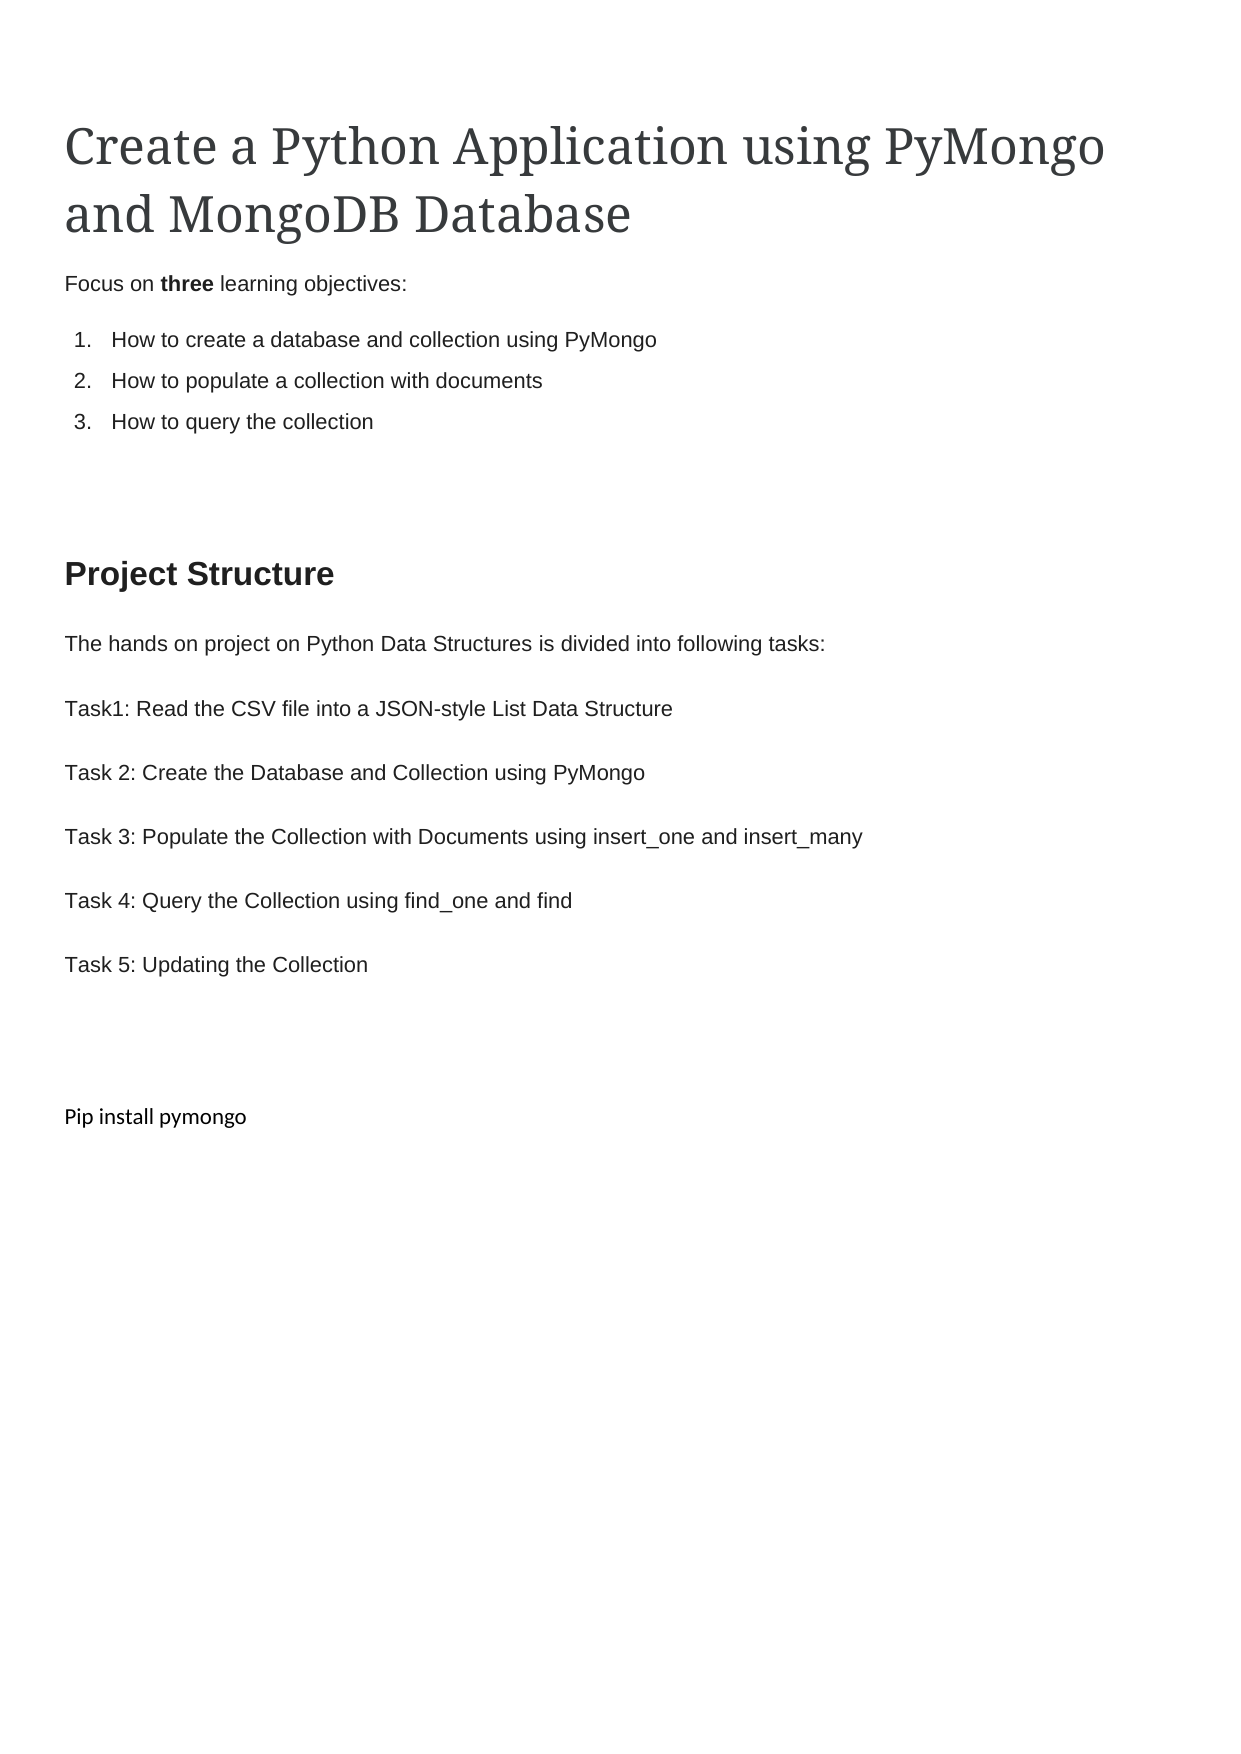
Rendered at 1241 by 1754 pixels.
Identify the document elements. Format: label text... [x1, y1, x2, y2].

subtitle Project Structure [64, 536, 1178, 592]
text Create a Python Application using PyMongo and MongoDB Database [64, 111, 1178, 248]
text Task1: Read the CSV file into a JSON-style List Data Structure [64, 688, 1178, 721]
text Focus on three learning objectives: [64, 263, 1178, 296]
text Pip install pymongo [64, 1102, 1178, 1130]
text The hands on project on Python Data Structures is divided into following tasks: [64, 624, 1178, 657]
list How to query the collection [74, 409, 1178, 434]
text Task 2: Create the Database and Collection using PyMongo [64, 752, 1178, 785]
list How to create a database and collection using PyMongo [74, 327, 1178, 352]
text Task 3: Populate the Collection with Documents using insert_one and insert_many [64, 816, 1178, 849]
text Task 4: Query the Collection using find_one and find [64, 880, 1178, 913]
list How to populate a collection with documents [74, 368, 1178, 393]
text Task 5: Updating the Collection [64, 944, 1178, 977]
